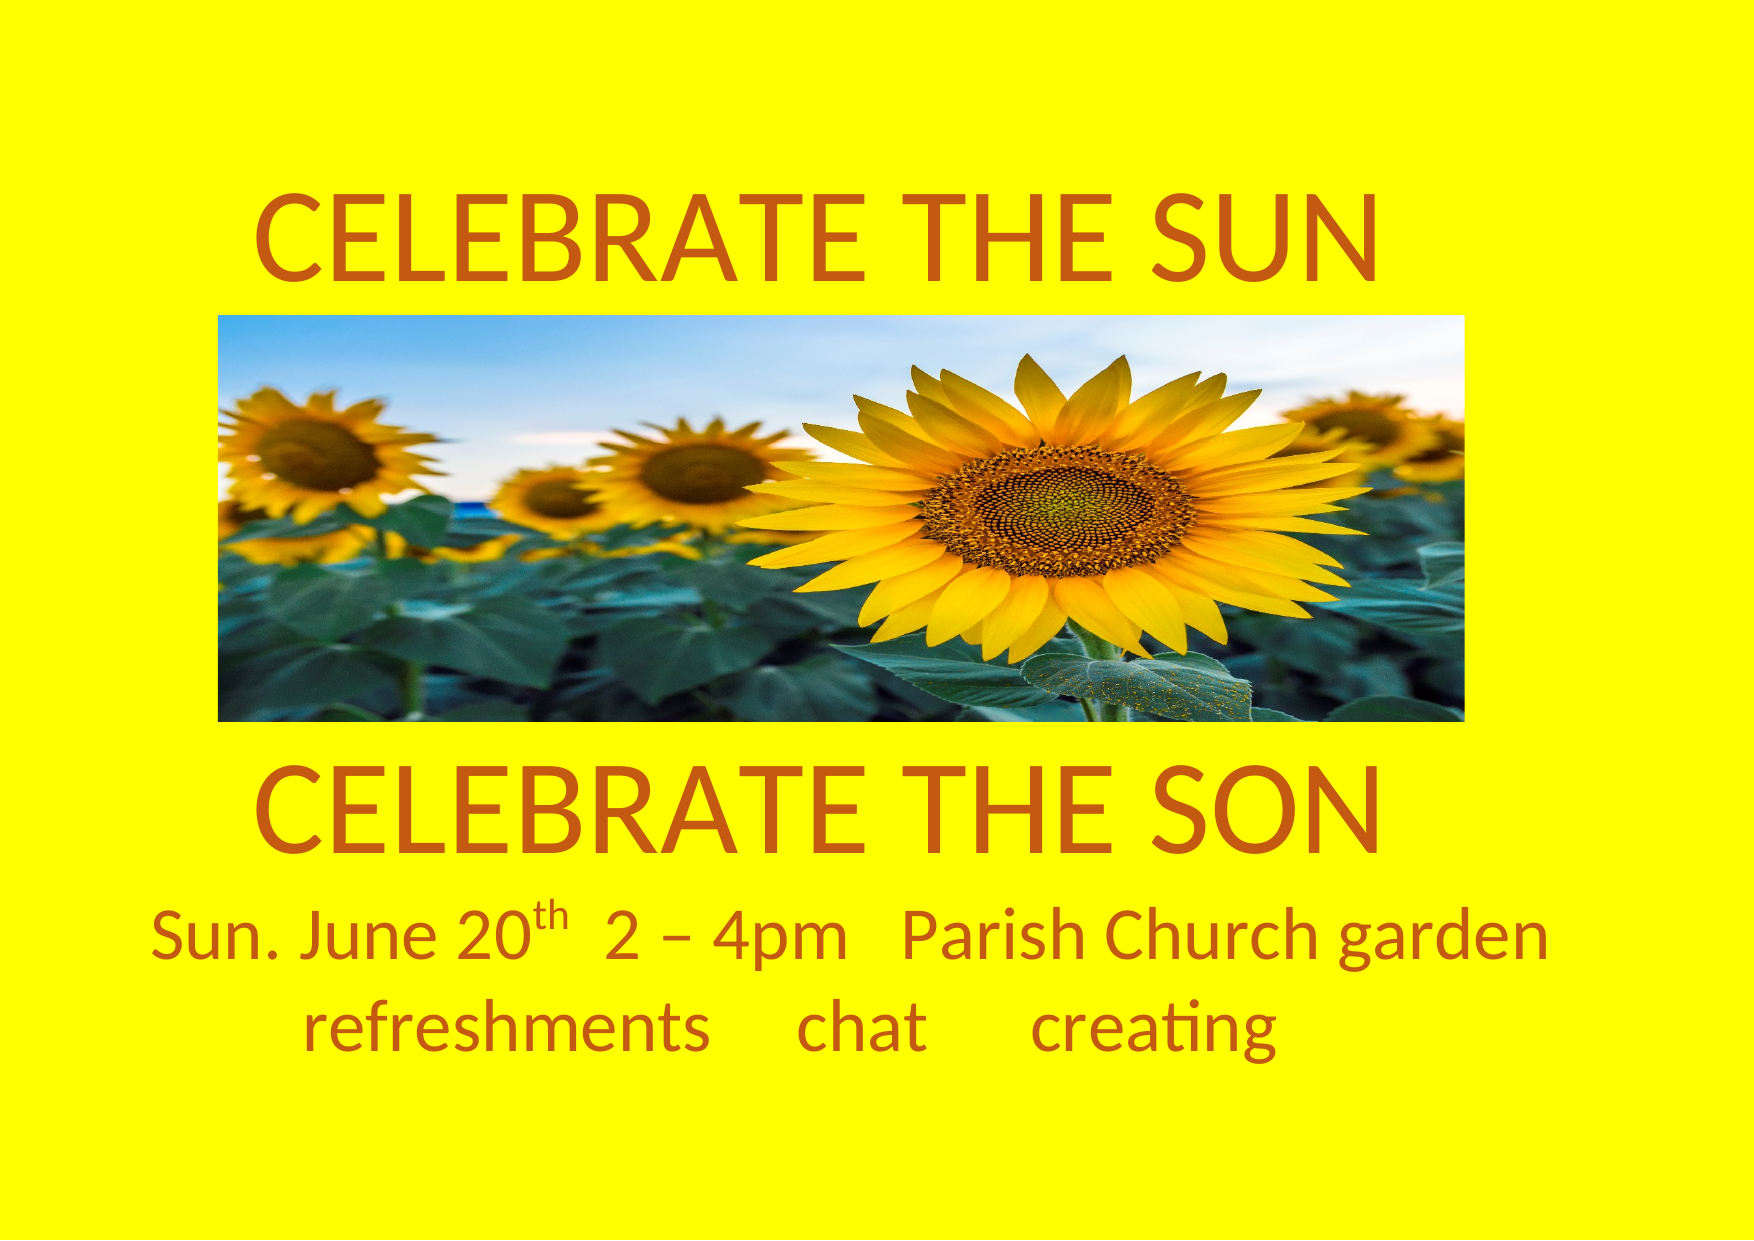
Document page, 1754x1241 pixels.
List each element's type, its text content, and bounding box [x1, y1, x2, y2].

text refreshments chat creating [150, 978, 1604, 1070]
text Sun. June 20th 2 – 4pm Parish Church garden [150, 887, 1604, 978]
text CELEBRATE THE SON [150, 722, 1604, 887]
text CELEBRATE THE SUN [150, 150, 1604, 315]
picture [217, 315, 1465, 722]
